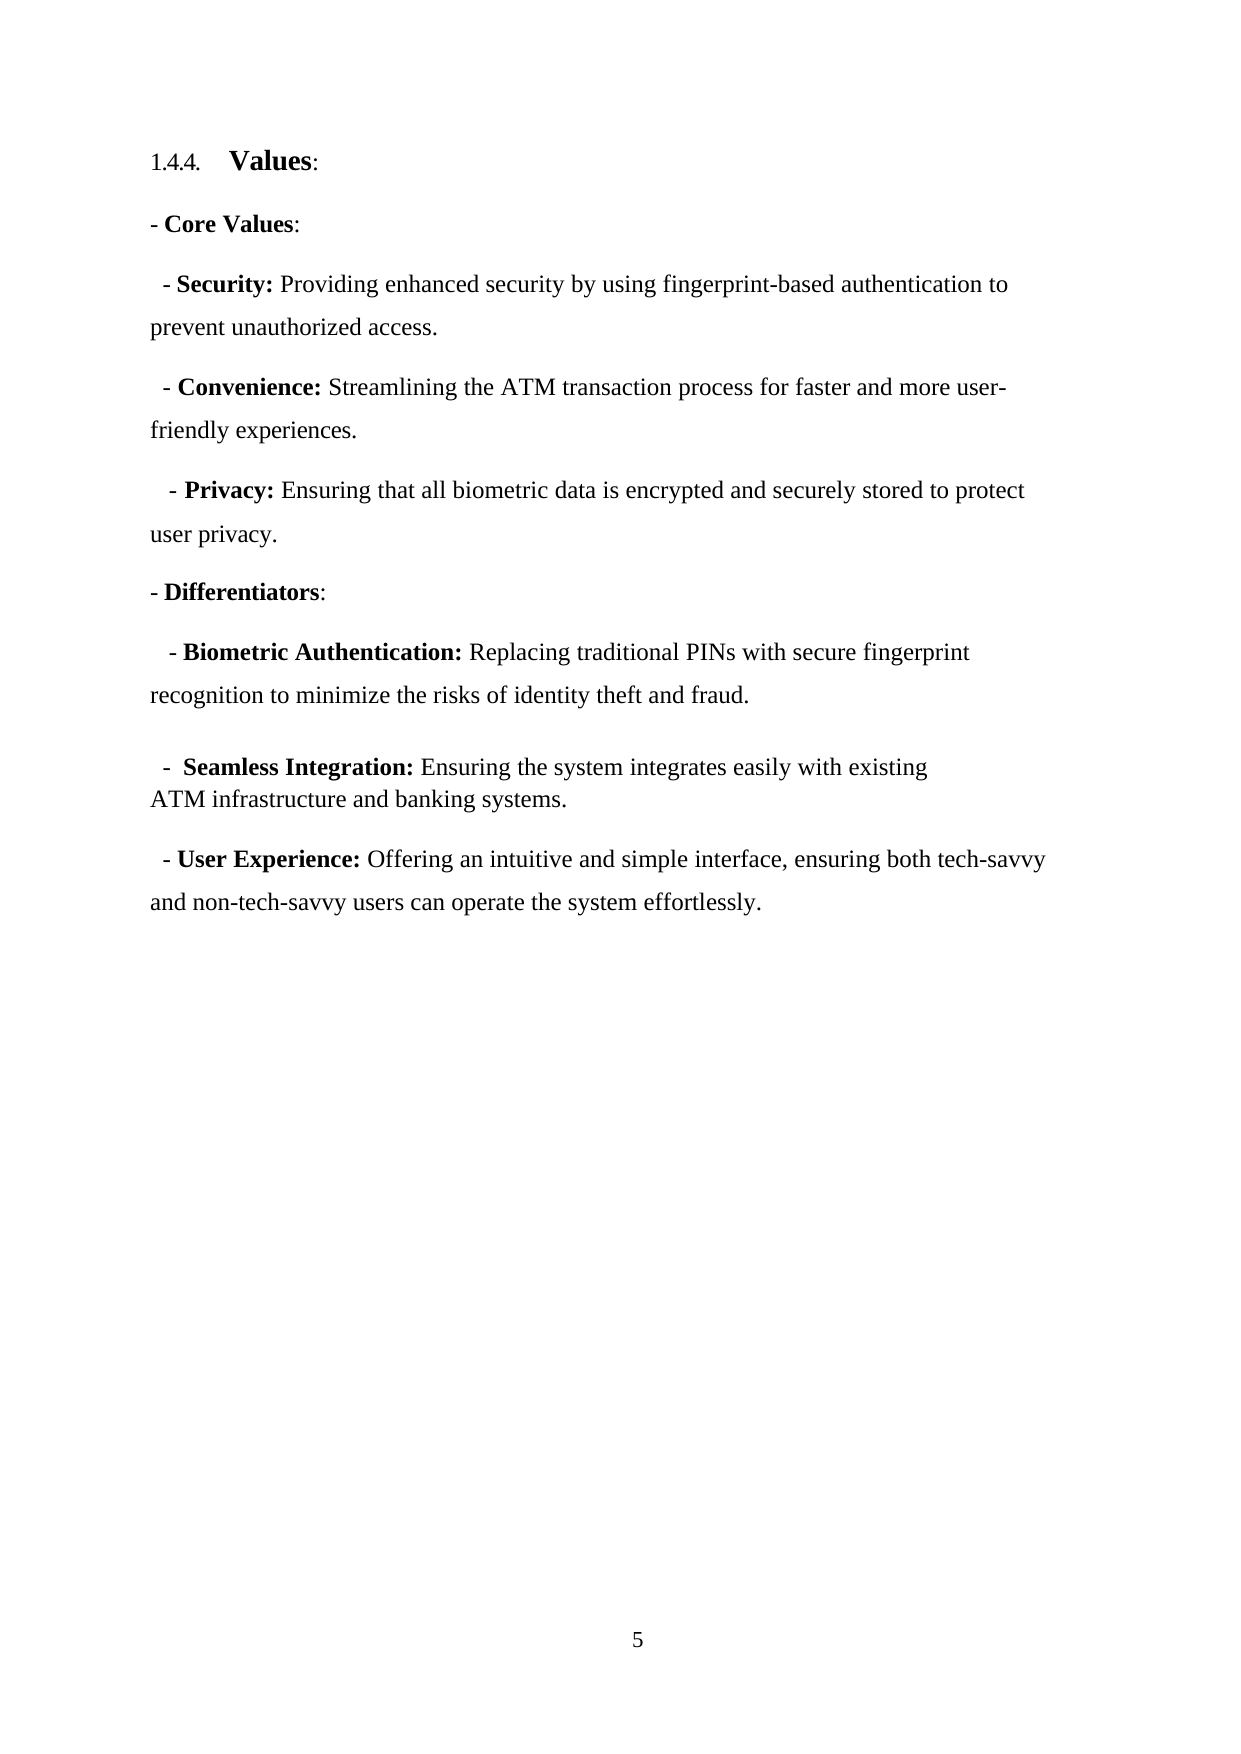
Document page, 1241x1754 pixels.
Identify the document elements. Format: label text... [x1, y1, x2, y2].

list User Experience: Offering an intuitive and simple interface, ensuring both tech-savvy and non-tech-savvy users can operate the system effortlessly. [150, 844, 1082, 916]
list Seamless Integration: Ensuring the system integrates easily with existing ATM infrastructure and banking systems. [150, 752, 980, 813]
subtitle Differentiators: [150, 577, 1211, 606]
list Security: Providing enhanced security by using fingerprint-based authentication to prevent unauthorized access. [150, 269, 1081, 341]
subtitle Values: [150, 143, 1211, 177]
list Convenience: Streamlining the ATM transaction process for faster and more user-friendly experiences. [150, 372, 1080, 444]
list Biometric Authentication: Replacing traditional PINs with secure fingerprint recognition to minimize the risks of identity theft and fraud. [150, 637, 1082, 709]
subtitle Core Values: [150, 209, 1211, 238]
list Privacy: Ensuring that all biometric data is encrypted and securely stored to protect user privacy. [150, 475, 1068, 548]
